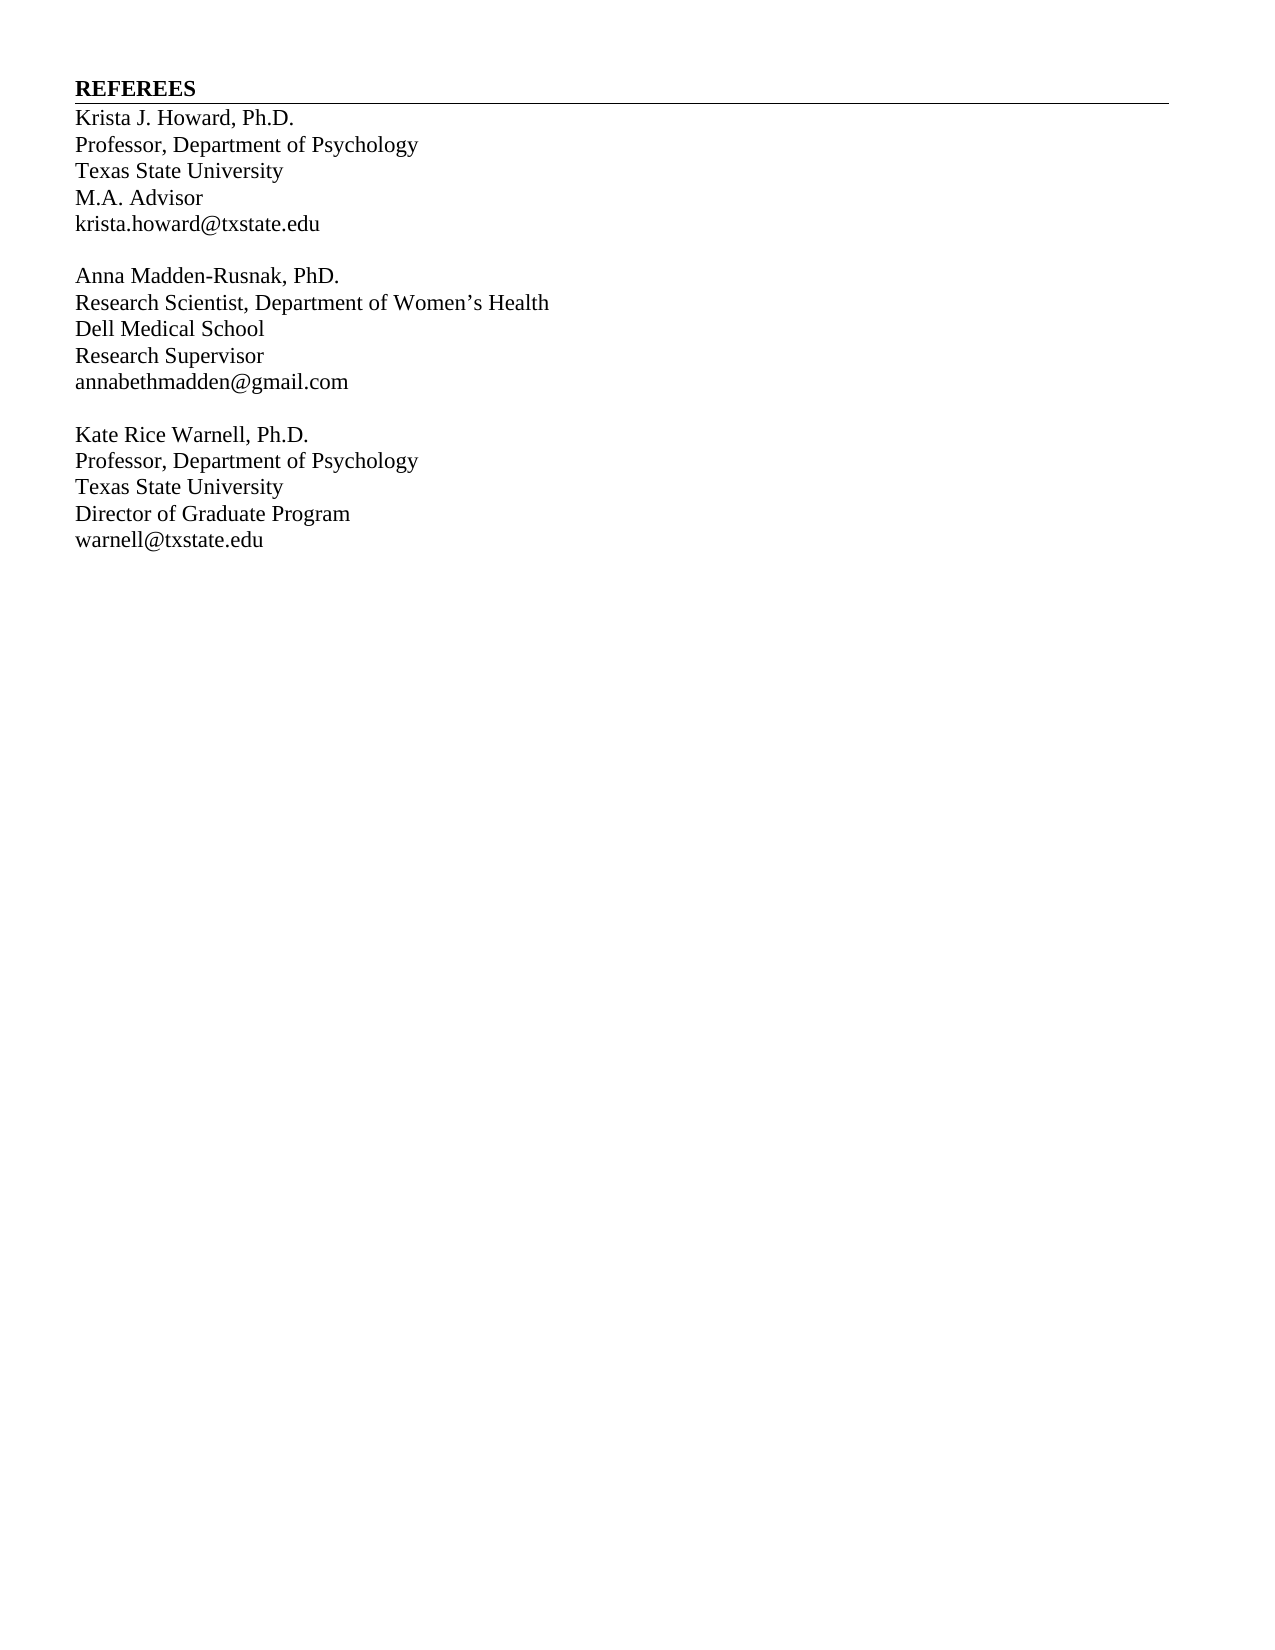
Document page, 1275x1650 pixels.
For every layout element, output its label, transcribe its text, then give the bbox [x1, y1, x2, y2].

text warnell@txstate.edu [75, 526, 1200, 552]
subtitle REFEREES [75, 75, 1169, 103]
text M.A. Advisor [75, 183, 1200, 210]
text Professor, Department of Psychology [75, 447, 1200, 473]
text Texas State University [75, 473, 1200, 500]
text Krista J. Howard, Ph.D. [75, 104, 1200, 131]
text Anna Madden-Rusnak, PhD. [75, 263, 1200, 289]
text annabethmadden@gmail.com [75, 368, 1200, 394]
text Research Supervisor [75, 342, 1200, 368]
text Dell Medical School [75, 315, 1200, 342]
text krista.howard@txstate.edu [75, 210, 1200, 236]
text Texas State University [75, 157, 1200, 183]
text Director of Graduate Program [75, 500, 1200, 526]
text Research Scientist, Department of Women’s Health [75, 289, 1200, 315]
text Professor, Department of Psychology [75, 131, 1200, 157]
text Kate Rice Warnell, Ph.D. [75, 421, 1200, 447]
